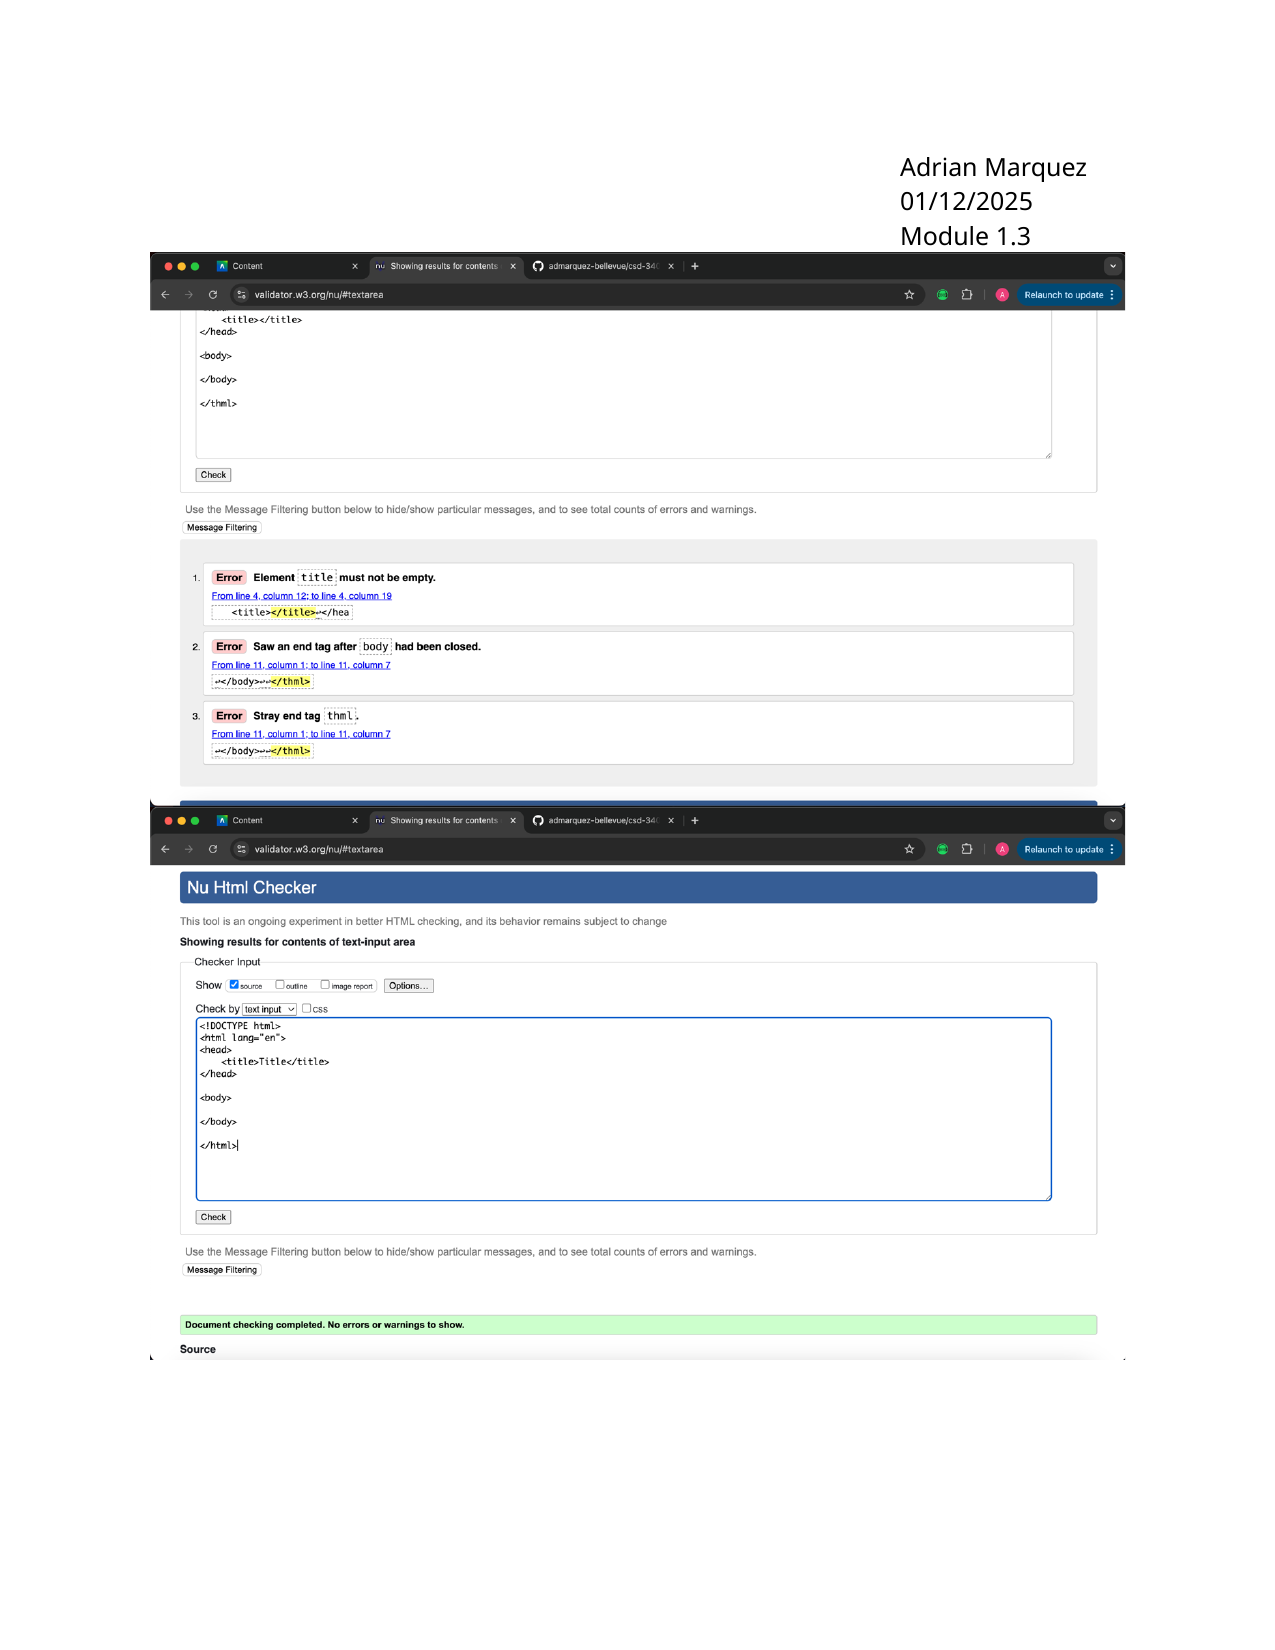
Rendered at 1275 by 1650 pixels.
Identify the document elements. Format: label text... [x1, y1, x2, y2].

text 01/12/2025 [150, 184, 1125, 218]
text Module 1.3 [825, 218, 1125, 252]
text Adrian Marquez [150, 150, 1125, 184]
picture [150, 252, 1125, 1360]
